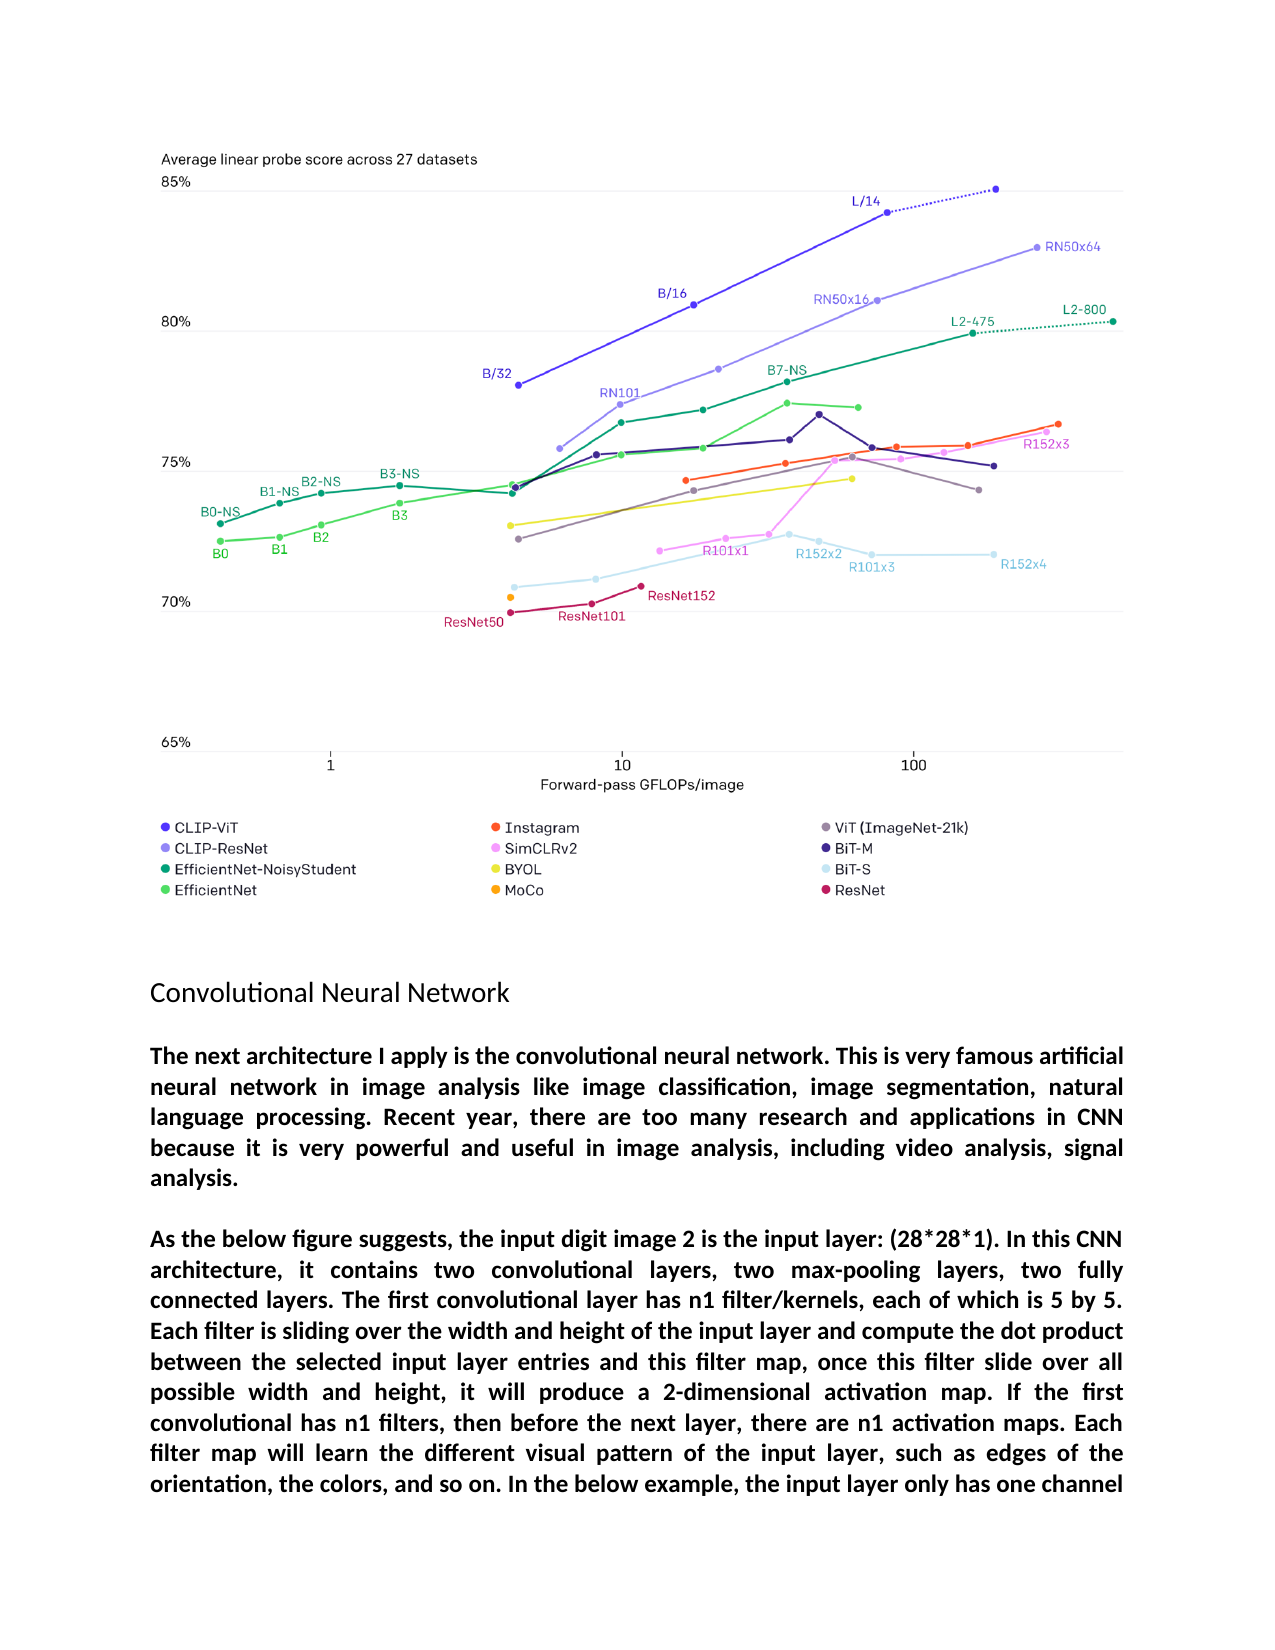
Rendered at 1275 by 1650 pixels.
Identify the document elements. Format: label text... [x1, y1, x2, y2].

text Convolutional Neural Network [150, 974, 1125, 1010]
picture [150, 150, 1125, 903]
